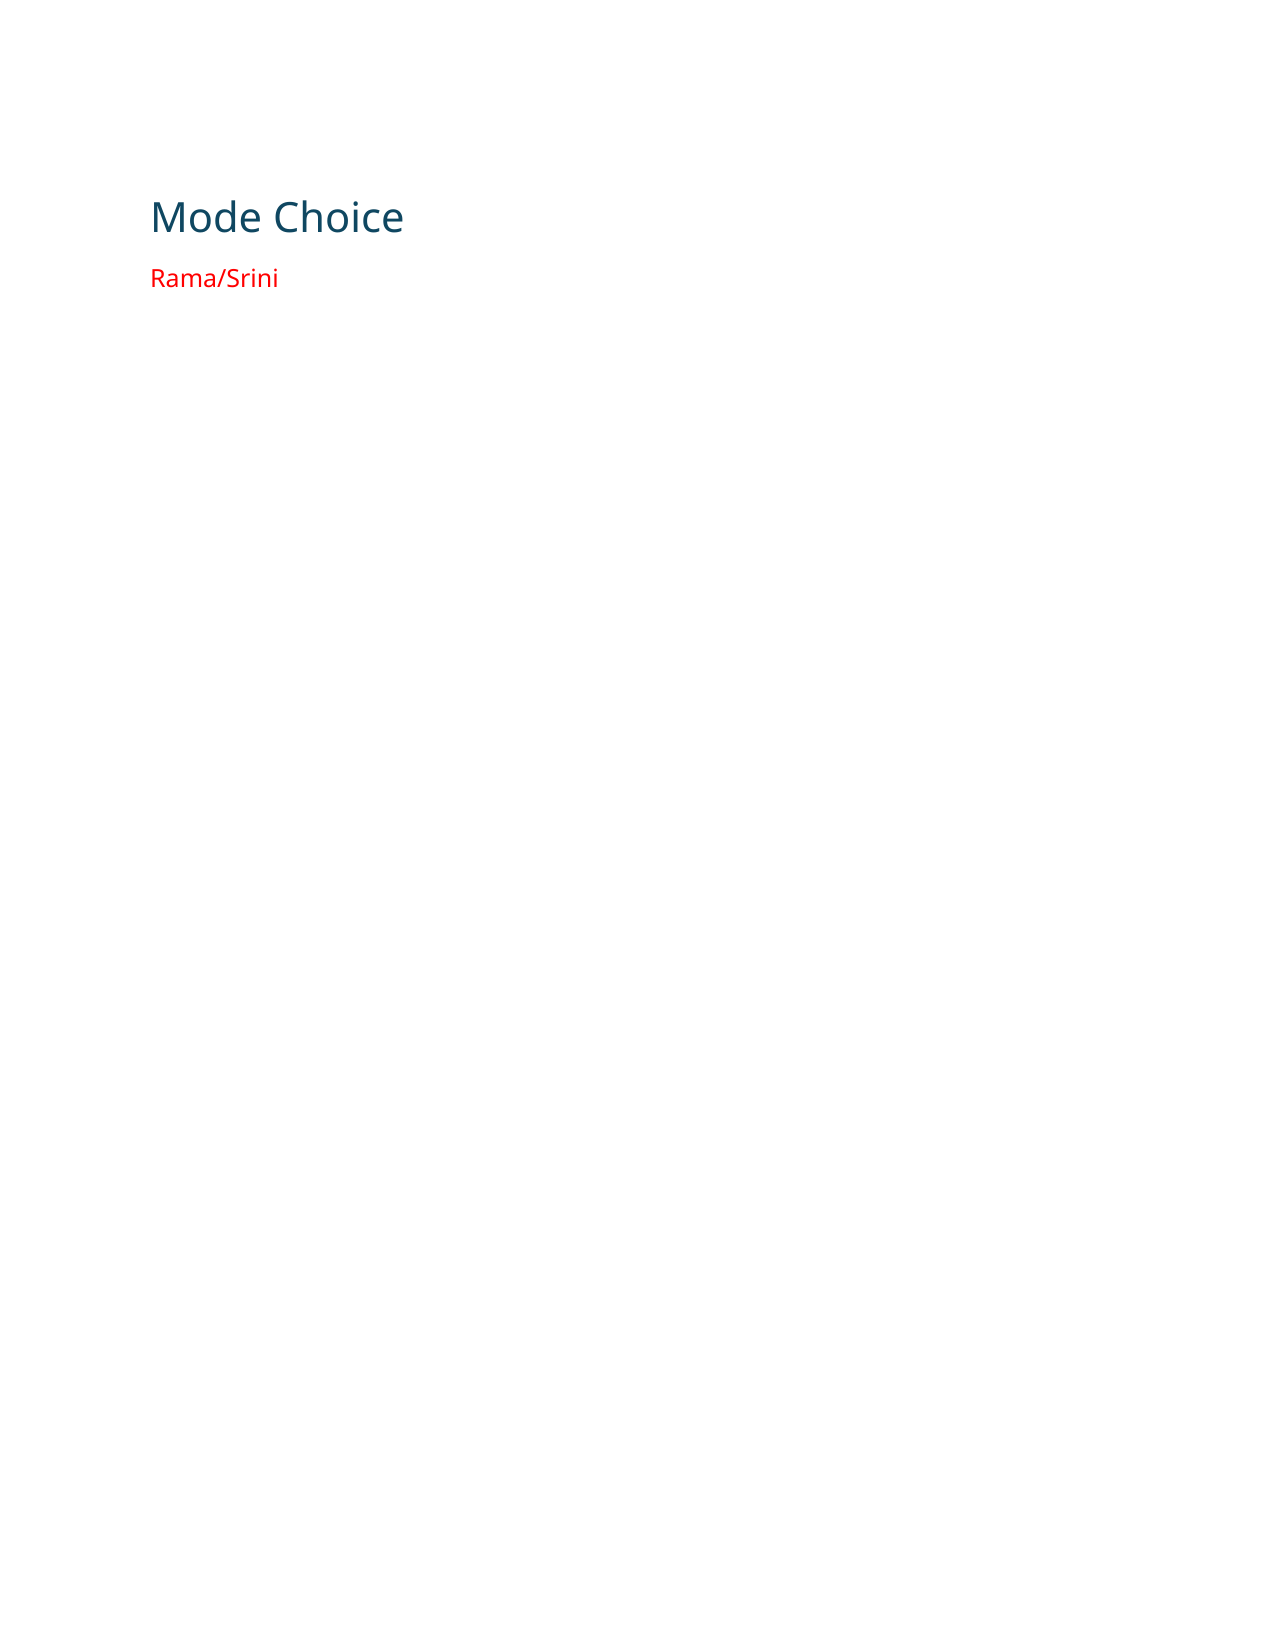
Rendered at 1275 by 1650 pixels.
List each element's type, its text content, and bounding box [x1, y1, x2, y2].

subtitle Mode Choice [150, 187, 1125, 244]
text Rama/Srini [150, 261, 1125, 295]
